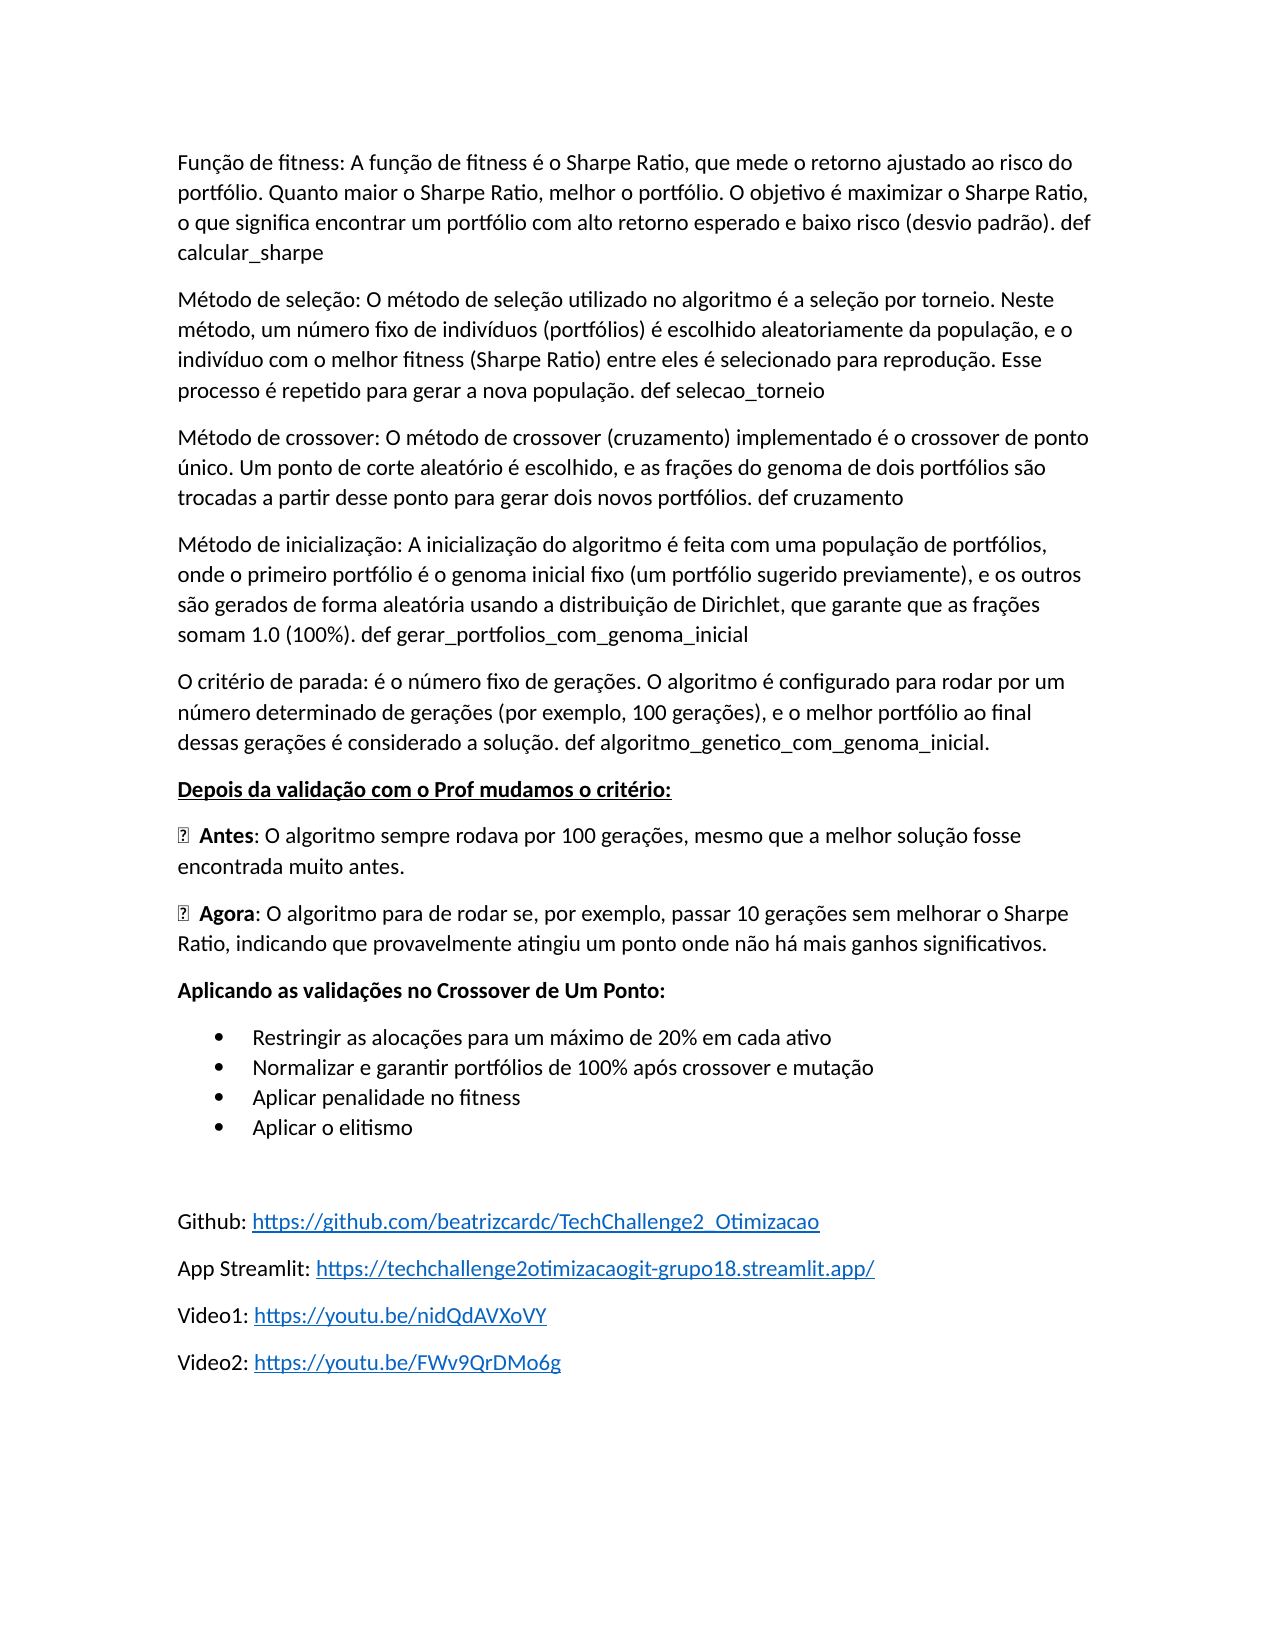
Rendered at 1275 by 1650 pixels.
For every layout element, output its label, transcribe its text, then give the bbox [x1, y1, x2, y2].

text  Antes: O algoritmo sempre rodava por 100 gerações, mesmo que a melhor solução fosse encontrada muito antes. [177, 822, 1098, 880]
list Aplicar o elitismo [215, 1113, 1098, 1141]
text Método de inicialização: A inicialização do algoritmo é feita com uma população de portfólios, onde o primeiro portfólio é o genoma inicial fixo (um portfólio sugerido previamente), e os outros são gerados de forma aleatória usando a distribuição de Dirichlet, que garante que as frações somam 1.0 (100%). def gerar_portfolios_com_genoma_inicial [177, 530, 1098, 648]
list Restringir as alocações para um máximo de 20% em cada ativo [215, 1023, 1098, 1051]
text  Agora: O algoritmo para de rodar se, por exemplo, passar 10 gerações sem melhorar o Sharpe Ratio, indicando que provavelmente atingiu um ponto onde não há mais ganhos significativos. [177, 899, 1098, 957]
text App Streamlit: https://techchallenge2otimizacaogit-grupo18.streamlit.app/ [177, 1254, 1098, 1282]
text O critério de parada: é o número fixo de gerações. O algoritmo é configurado para rodar por um número determinado de gerações (por exemplo, 100 gerações), e o melhor portfólio ao final dessas gerações é considerado a solução. def algoritmo_genetico_com_genoma_inicial. [177, 667, 1098, 756]
text Aplicando as validações no Crossover de Um Ponto: [177, 976, 1098, 1004]
text Github: https://github.com/beatrizcardc/TechChallenge2_Otimizacao [177, 1207, 1098, 1235]
text Função de fitness: A função de fitness é o Sharpe Ratio, que mede o retorno ajustado ao risco do portfólio. Quanto maior o Sharpe Ratio, melhor o portfólio. O objetivo é maximizar o Sharpe Ratio, o que significa encontrar um portfólio com alto retorno esperado e baixo risco (desvio padrão). def calcular_sharpe [177, 148, 1098, 266]
text Video1: https://youtu.be/nidQdAVXoVY [177, 1301, 1098, 1329]
list Normalizar e garantir portfólios de 100% após crossover e mutação [215, 1053, 1098, 1081]
text Video2: https://youtu.be/FWv9QrDMo6g [177, 1348, 1098, 1376]
list Aplicar penalidade no fitness [215, 1083, 1098, 1111]
text Depois da validação com o Prof mudamos o critério: [177, 775, 1098, 803]
text Método de seleção: O método de seleção utilizado no algoritmo é a seleção por torneio. Neste método, um número fixo de indivíduos (portfólios) é escolhido aleatoriamente da população, e o indivíduo com o melhor fitness (Sharpe Ratio) entre eles é selecionado para reprodução. Esse processo é repetido para gerar a nova população. def selecao_torneio [177, 285, 1098, 404]
text Método de crossover: O método de crossover (cruzamento) implementado é o crossover de ponto único. Um ponto de corte aleatório é escolhido, e as frações do genoma de dois portfólios são trocadas a partir desse ponto para gerar dois novos portfólios. def cruzamento [177, 423, 1098, 511]
